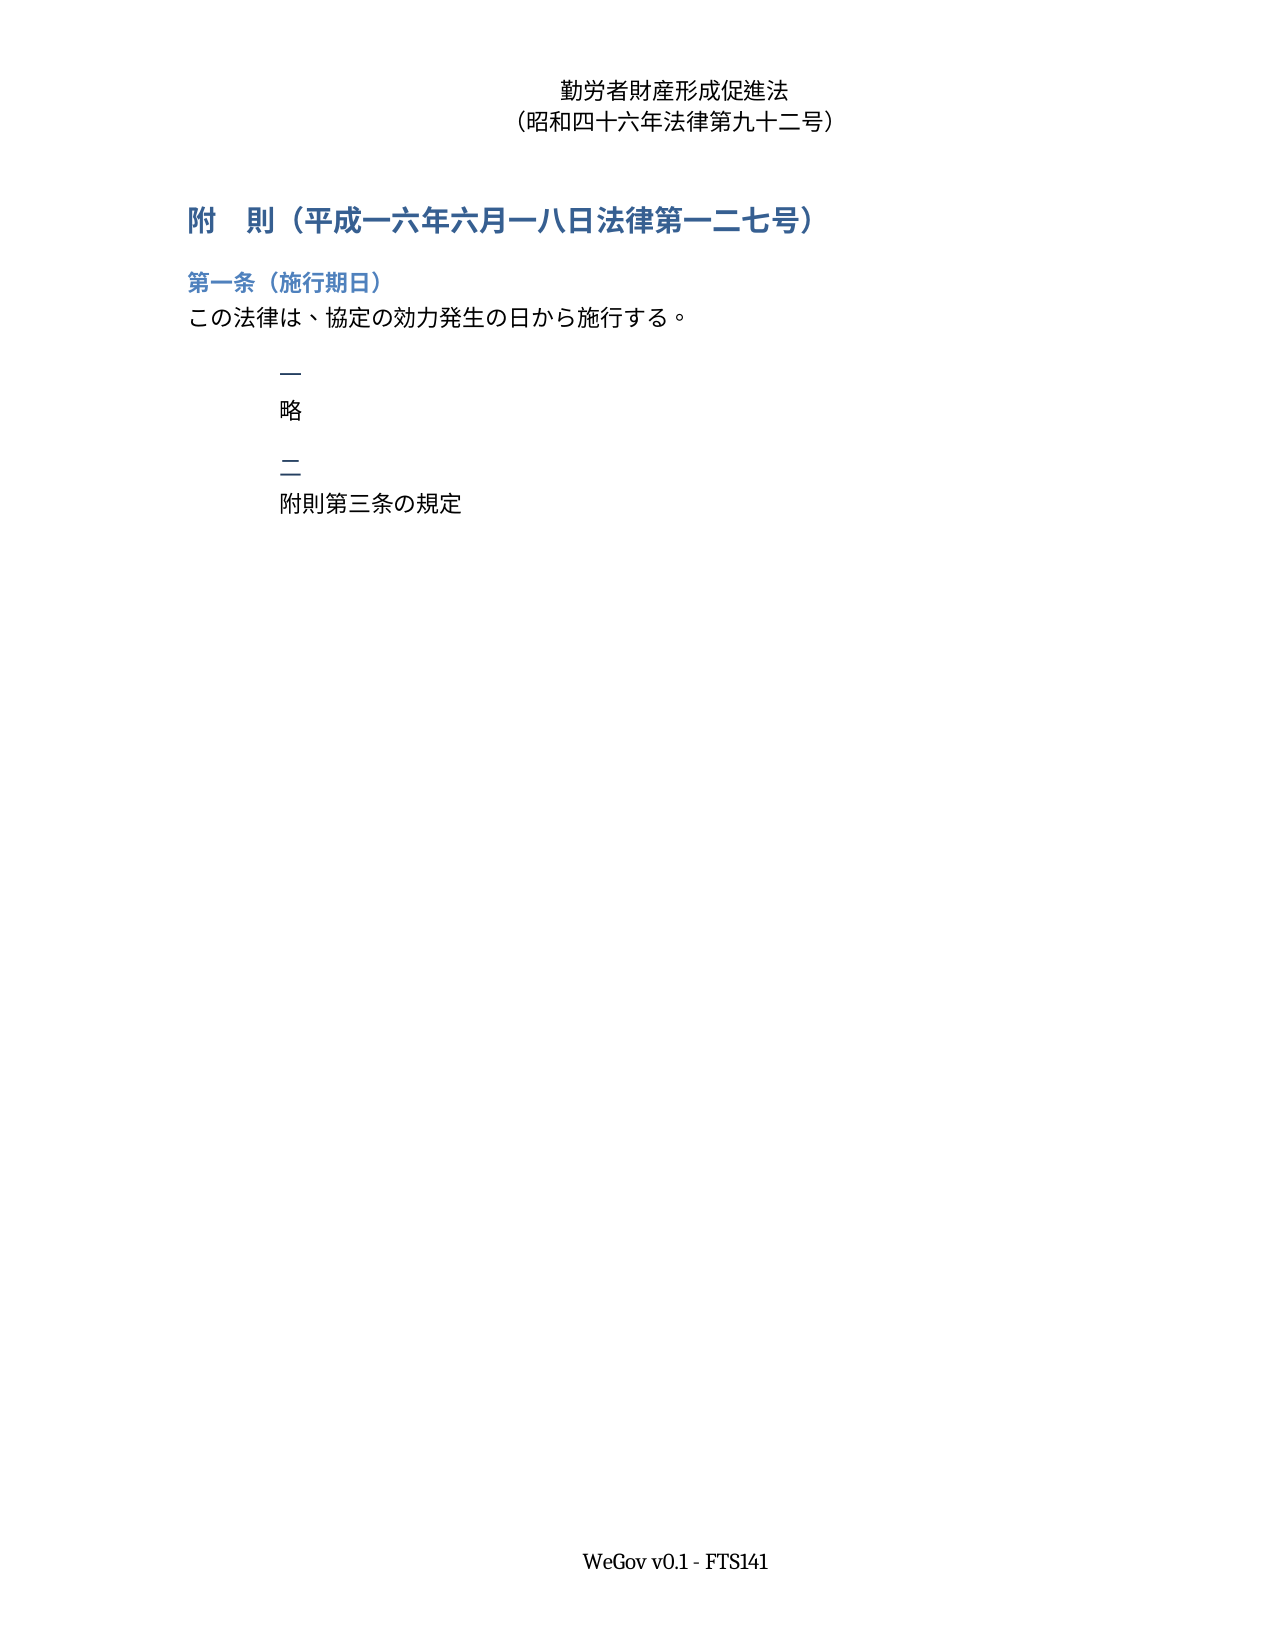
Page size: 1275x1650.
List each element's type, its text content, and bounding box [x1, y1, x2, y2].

subtitle 第一条（施行期日） [187, 266, 1087, 298]
text 略 [279, 395, 1087, 426]
subtitle 附 則（平成一六年六月一八日法律第一二七号） [187, 200, 1087, 240]
text 附則第三条の規定 [279, 488, 1087, 519]
subtitle 二 [279, 452, 1087, 483]
text この法律は、協定の効力発生の日から施行する。 [187, 302, 1087, 334]
subtitle 一 [279, 359, 1087, 390]
